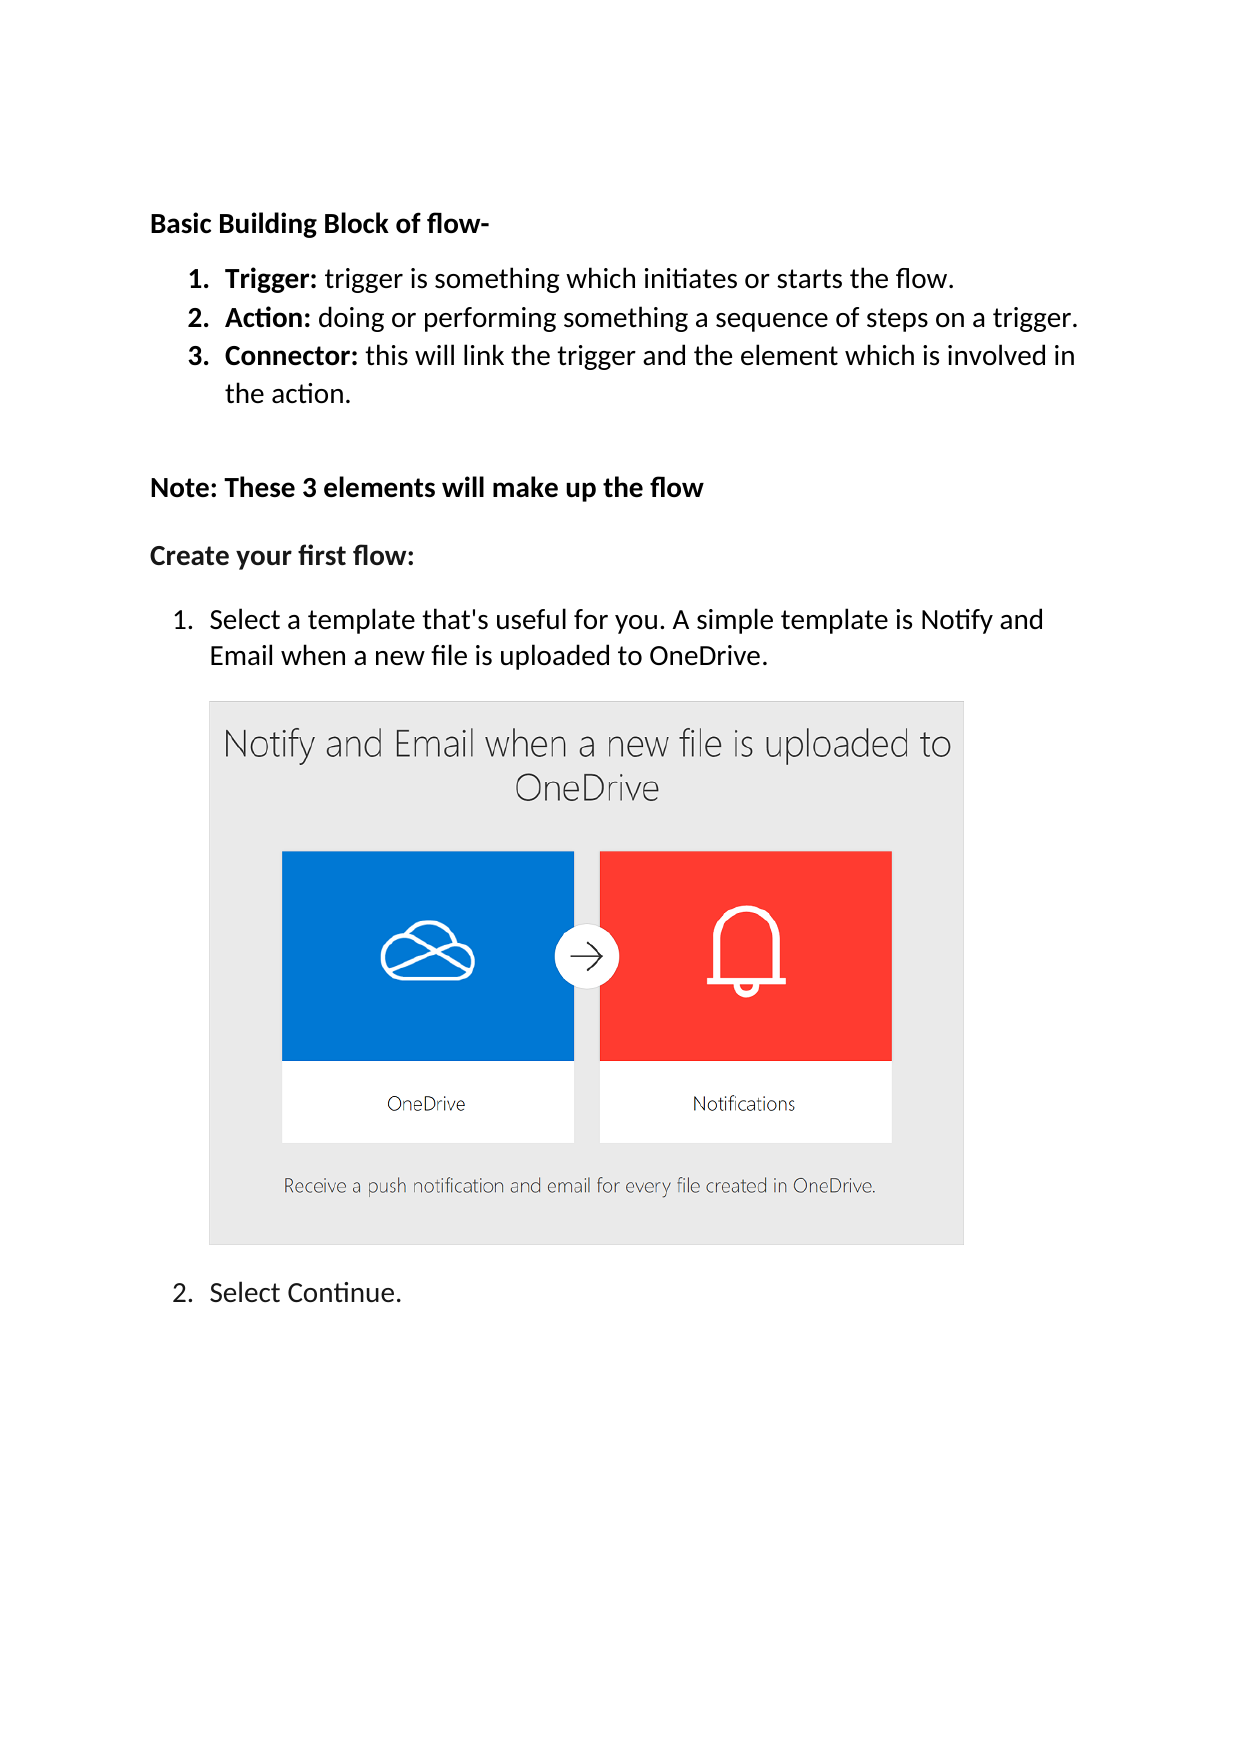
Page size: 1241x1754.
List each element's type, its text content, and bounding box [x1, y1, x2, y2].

list Trigger: trigger is something which initiates or starts the flow. [187, 260, 1090, 296]
text Basic Building Block of flow- [150, 205, 1090, 241]
list Action: doing or performing something a sequence of steps on a trigger. [187, 299, 1090, 334]
list Select a template that's useful for you. A simple template is Notify and Email when a new file is uploaded to OneDrive. [172, 601, 1090, 673]
text Create your first flow: [150, 537, 1090, 572]
text Note: These 3 elements will make up the flow [150, 469, 1090, 505]
list Connector: this will link the trigger and the element which is involved in the action. [187, 337, 1090, 411]
list Select Continue. [172, 1274, 1090, 1310]
picture [209, 701, 964, 1245]
